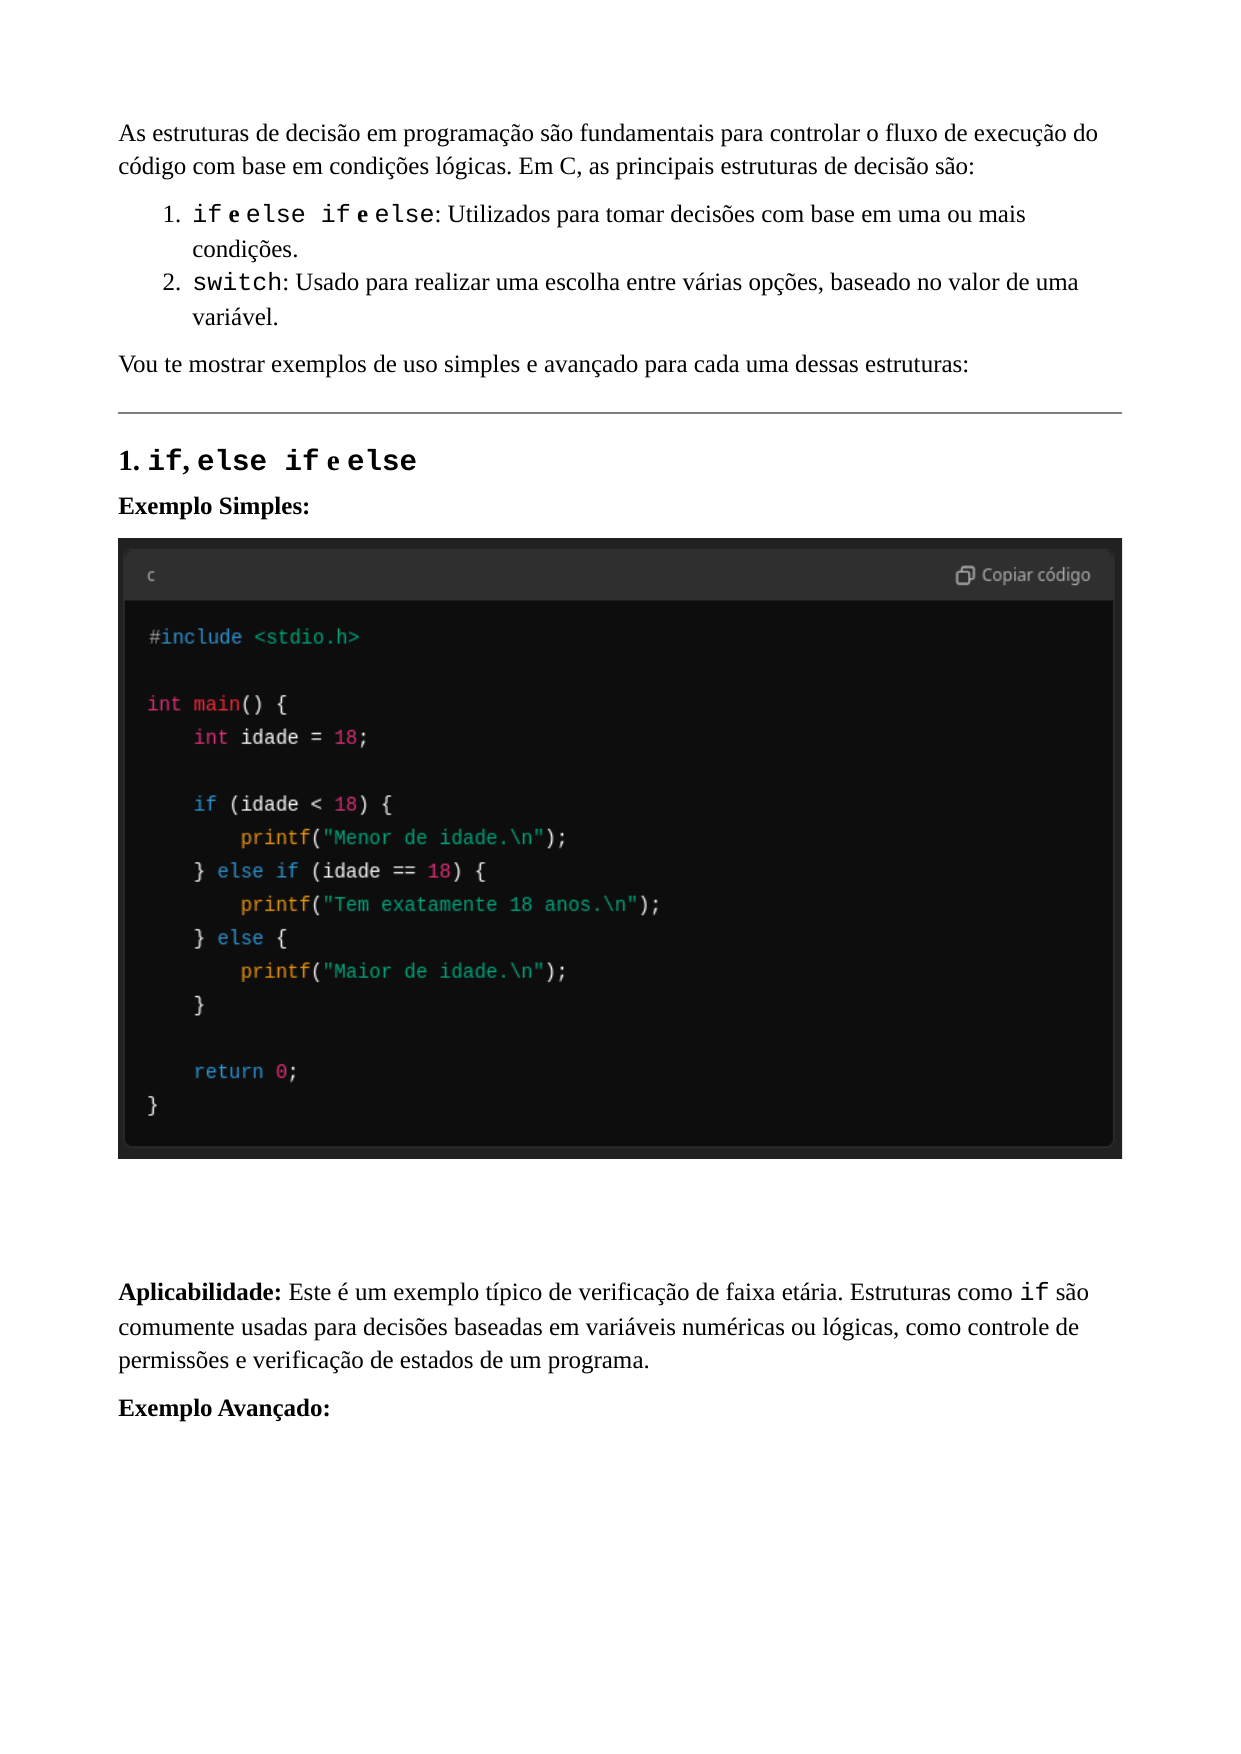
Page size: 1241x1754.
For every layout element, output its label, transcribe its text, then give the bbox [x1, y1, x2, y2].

text Vou te mostrar exemplos de uso simples e avançado para cada uma dessas estruturas: [118, 349, 1122, 378]
picture [118, 538, 1123, 1159]
list if e else if e else: Utilizados para tomar decisões com base em uma ou mais condições. [162, 199, 1122, 263]
subtitle 1. if, else if e else [118, 443, 1122, 479]
text As estruturas de decisão em programação são fundamentais para controlar o fluxo de execução do código com base em condições lógicas. Em C, as principais estruturas de decisão são: [118, 118, 1122, 180]
text Aplicabilidade: Este é um exemplo típico de verificação de faixa etária. Estruturas como if são comumente usadas para decisões baseadas em variáveis numéricas ou lógicas, como controle de permissões e verificação de estados de um programa. [118, 1277, 1122, 1374]
text Exemplo Avançado: [118, 1393, 1122, 1422]
list switch: Usado para realizar uma escolha entre várias opções, baseado no valor de uma variável. [162, 267, 1122, 331]
text Exemplo Simples: [118, 491, 1122, 520]
